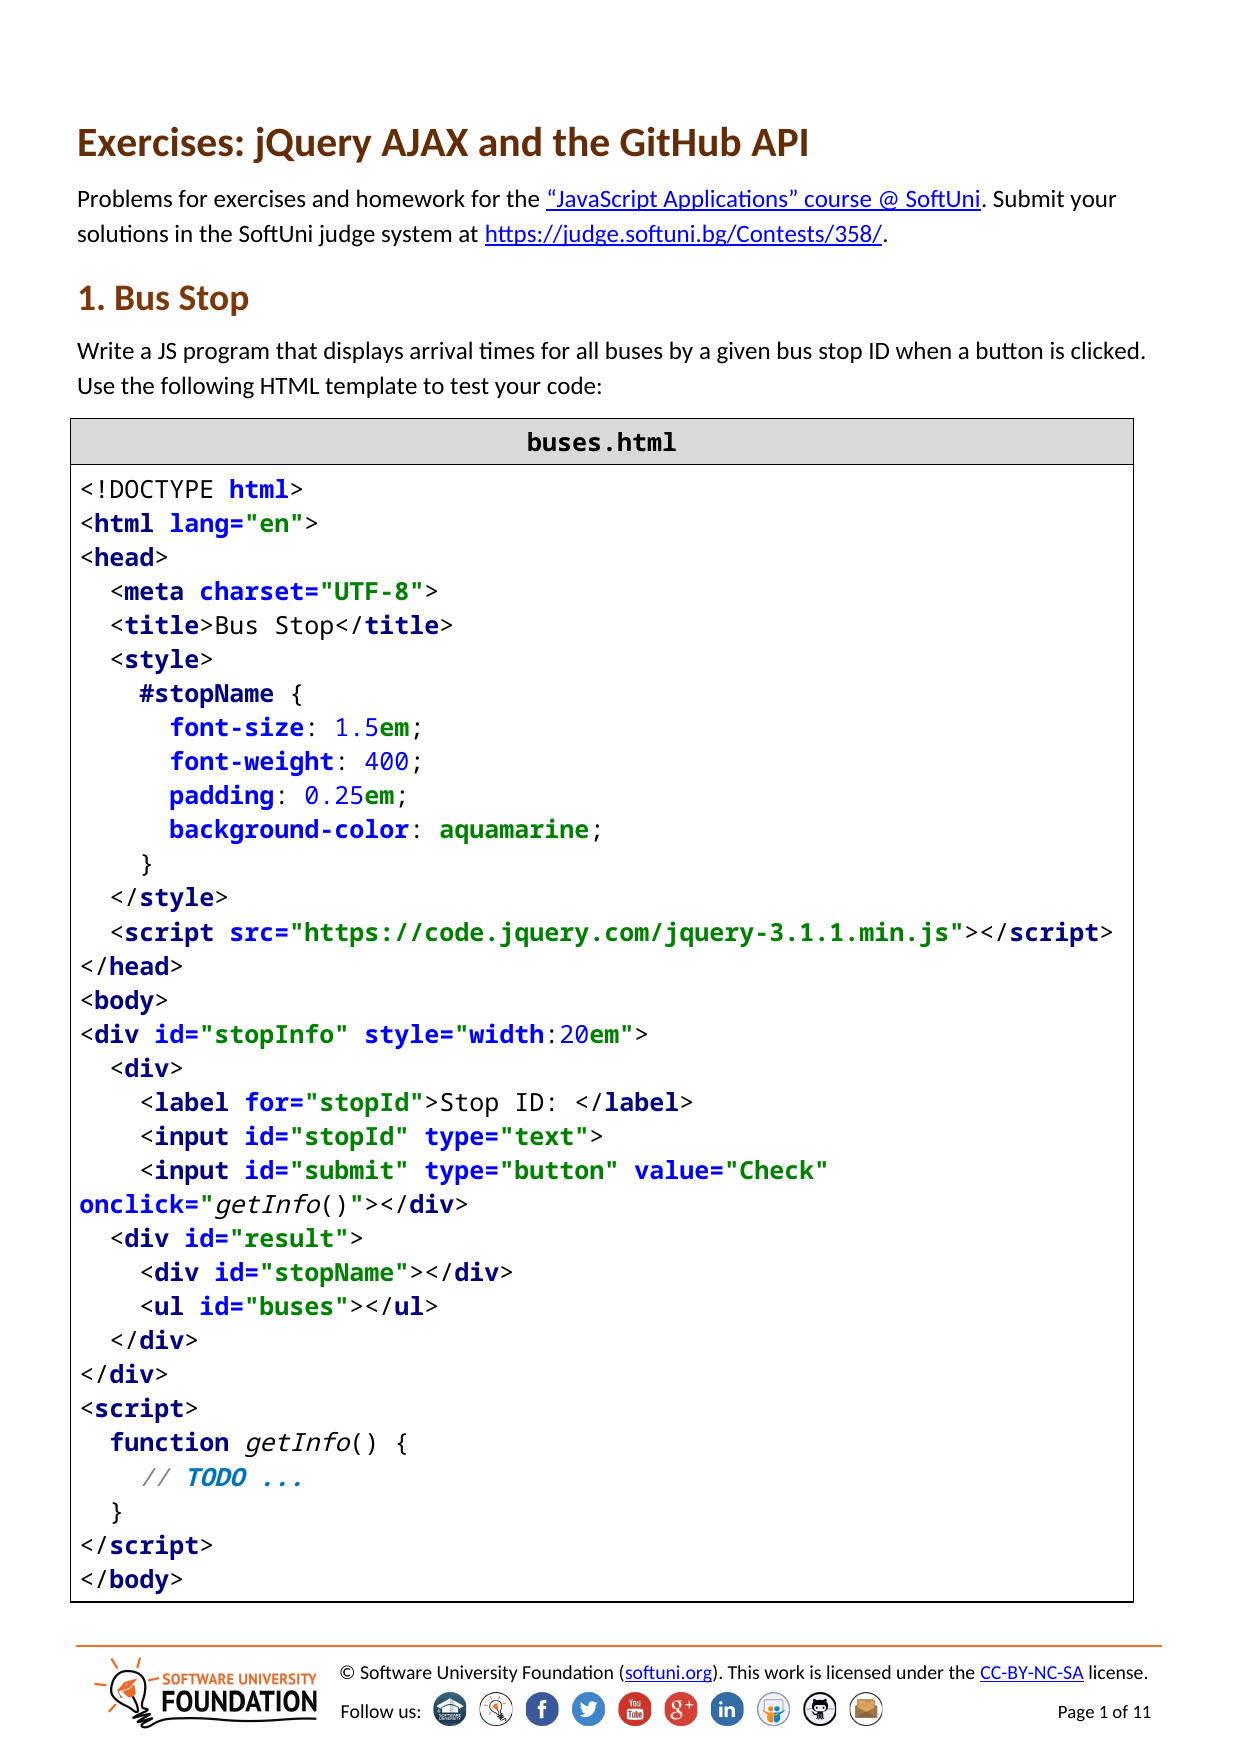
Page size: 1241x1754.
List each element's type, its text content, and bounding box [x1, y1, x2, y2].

picture [757, 1692, 790, 1726]
subtitle Exercises: jQuery AJAX and the GitHub API [77, 116, 1163, 167]
picture [93, 1656, 317, 1729]
picture [479, 1692, 513, 1726]
picture [572, 1692, 605, 1726]
text Problems for exercises and homework for the “JavaScript Applications” course @ SoftUni. Submit your solutions in the SoftUni judge system at https://judge.softuni.bg/Contests/358/. [77, 183, 1163, 248]
text Write a JS program that displays arrival times for all buses by a given bus stop ID when a button is clicked. Use the following HTML template to test your code: [77, 335, 1163, 400]
subtitle Bus Stop [77, 274, 1163, 320]
picture [618, 1692, 652, 1726]
picture [525, 1692, 559, 1726]
picture [849, 1692, 883, 1726]
picture [433, 1692, 467, 1726]
picture [664, 1692, 698, 1726]
picture [710, 1692, 744, 1726]
table_header buses.html [71, 419, 1133, 464]
picture [803, 1692, 837, 1726]
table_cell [71, 465, 1133, 1601]
